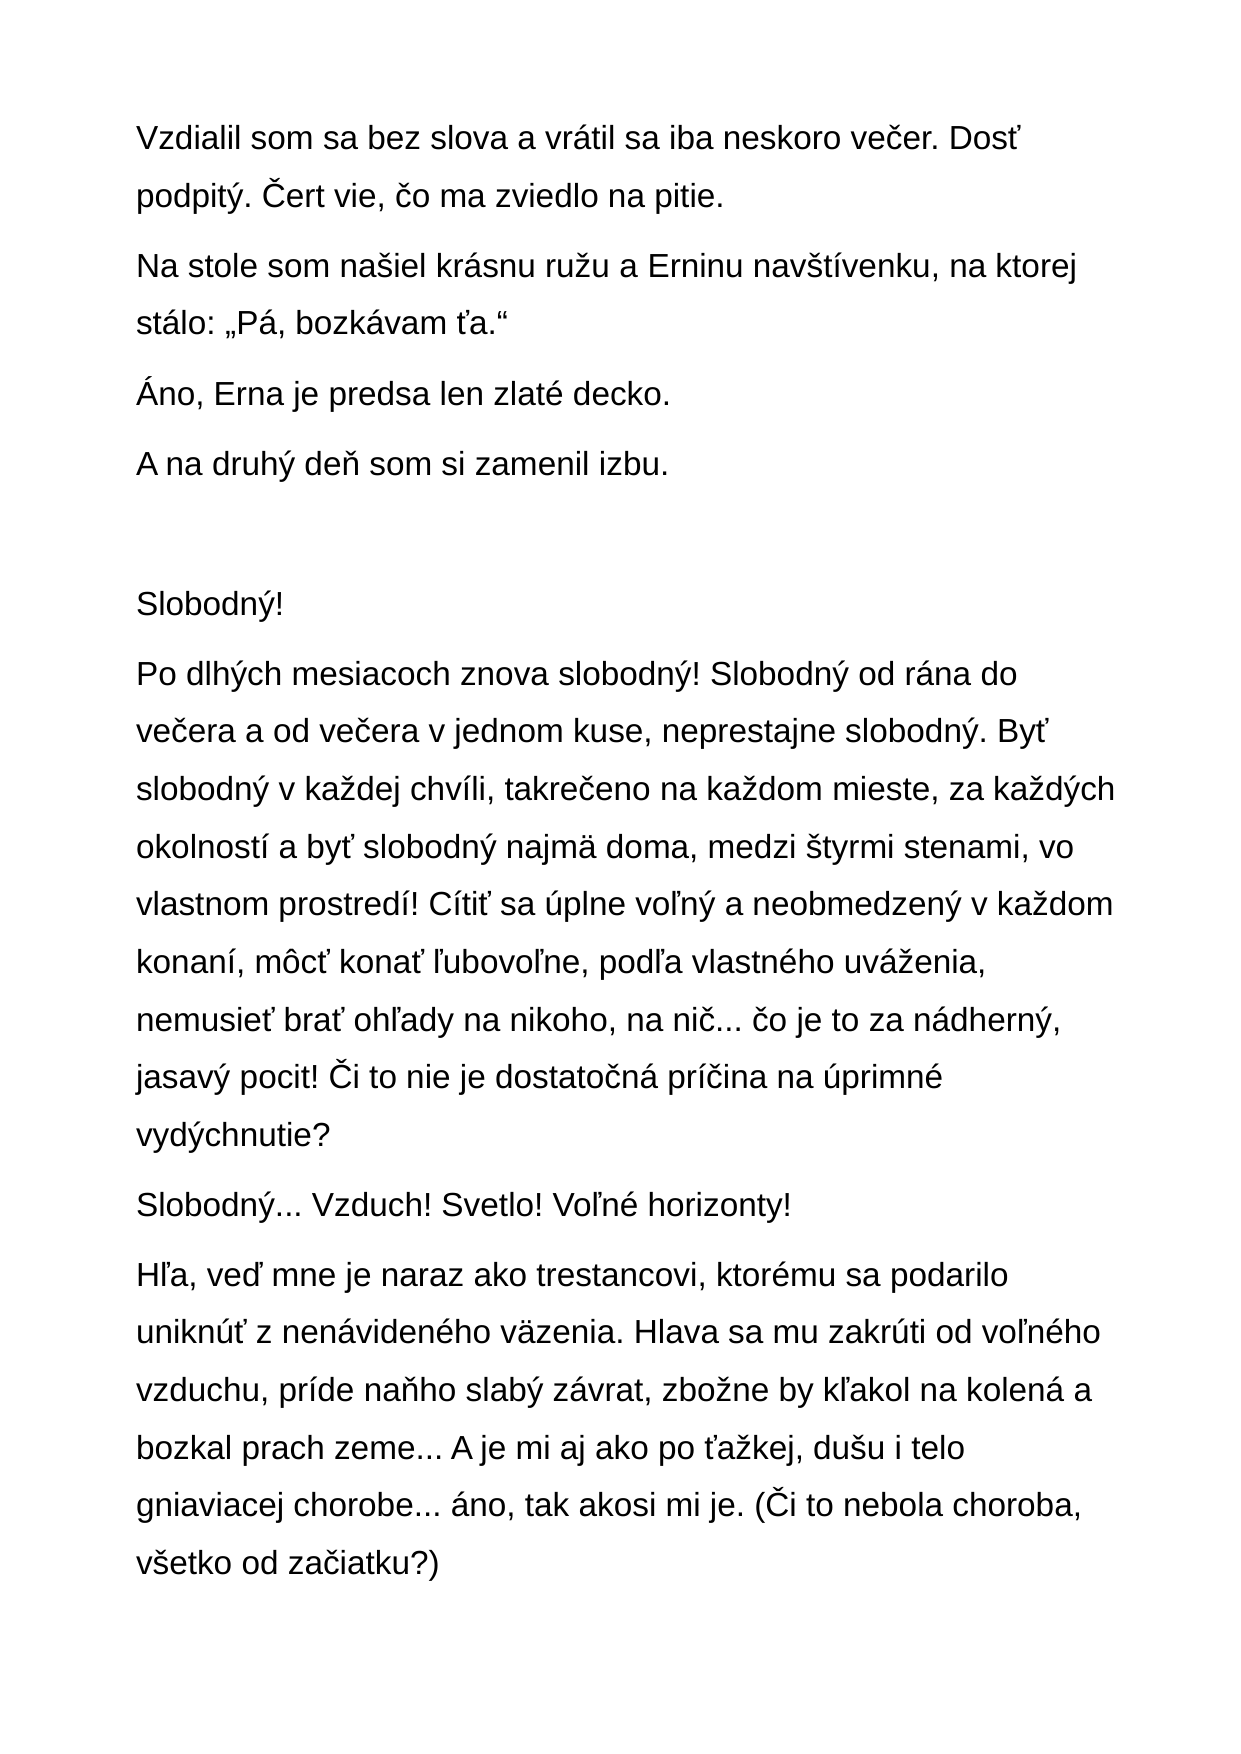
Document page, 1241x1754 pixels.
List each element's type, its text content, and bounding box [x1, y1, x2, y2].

text Vzdialil som sa bez slova a vrátil sa iba neskoro večer. Dosť podpitý. Čert vie, čo ma zviedlo na pitie. [136, 118, 1122, 214]
text Na stole som našiel krásnu ružu a Erninu navštívenku, na ktorej stálo: „Pá, bozkávam ťa.“ [136, 246, 1122, 342]
text Slobodný! [136, 584, 1122, 622]
text Hľa, veď mne je naraz ako trestancovi, ktorému sa podarilo uniknúť z nenávideného väzenia. Hlava sa mu zakrúti od voľného vzduchu, príde naňho slabý závrat, zbožne by kľakol na kolená a bozkal prach zeme... A je mi aj ako po ťažkej, dušu i telo gniaviacej chorobe... áno, tak akosi mi je. (Či to nebola choroba, všetko od začiatku?) [136, 1255, 1122, 1581]
text Áno, Erna je predsa len zlaté decko. [136, 373, 1122, 412]
text Slobodný... Vzduch! Svetlo! Voľné horizonty! [136, 1185, 1122, 1223]
text A na druhý deň som si zamenil izbu. [136, 444, 1122, 482]
text Po dlhých mesiacoch znova slobodný! Slobodný od rána do večera a od večera v jednom kuse, neprestajne slobodný. Byť slobodný v každej chvíli, takrečeno na každom mieste, za každých okolností a byť slobodný najmä doma, medzi štyrmi stenami, vo vlastnom prostredí! Cítiť sa úplne voľný a neobmedzený v každom konaní, môcť konať ľubovoľne, podľa vlastného uváženia, nemusieť brať ohľady na nikoho, na nič... čo je to za nádherný, jasavý pocit! Či to nie je dostatočná príčina na úprimné vydýchnutie? [136, 654, 1122, 1153]
